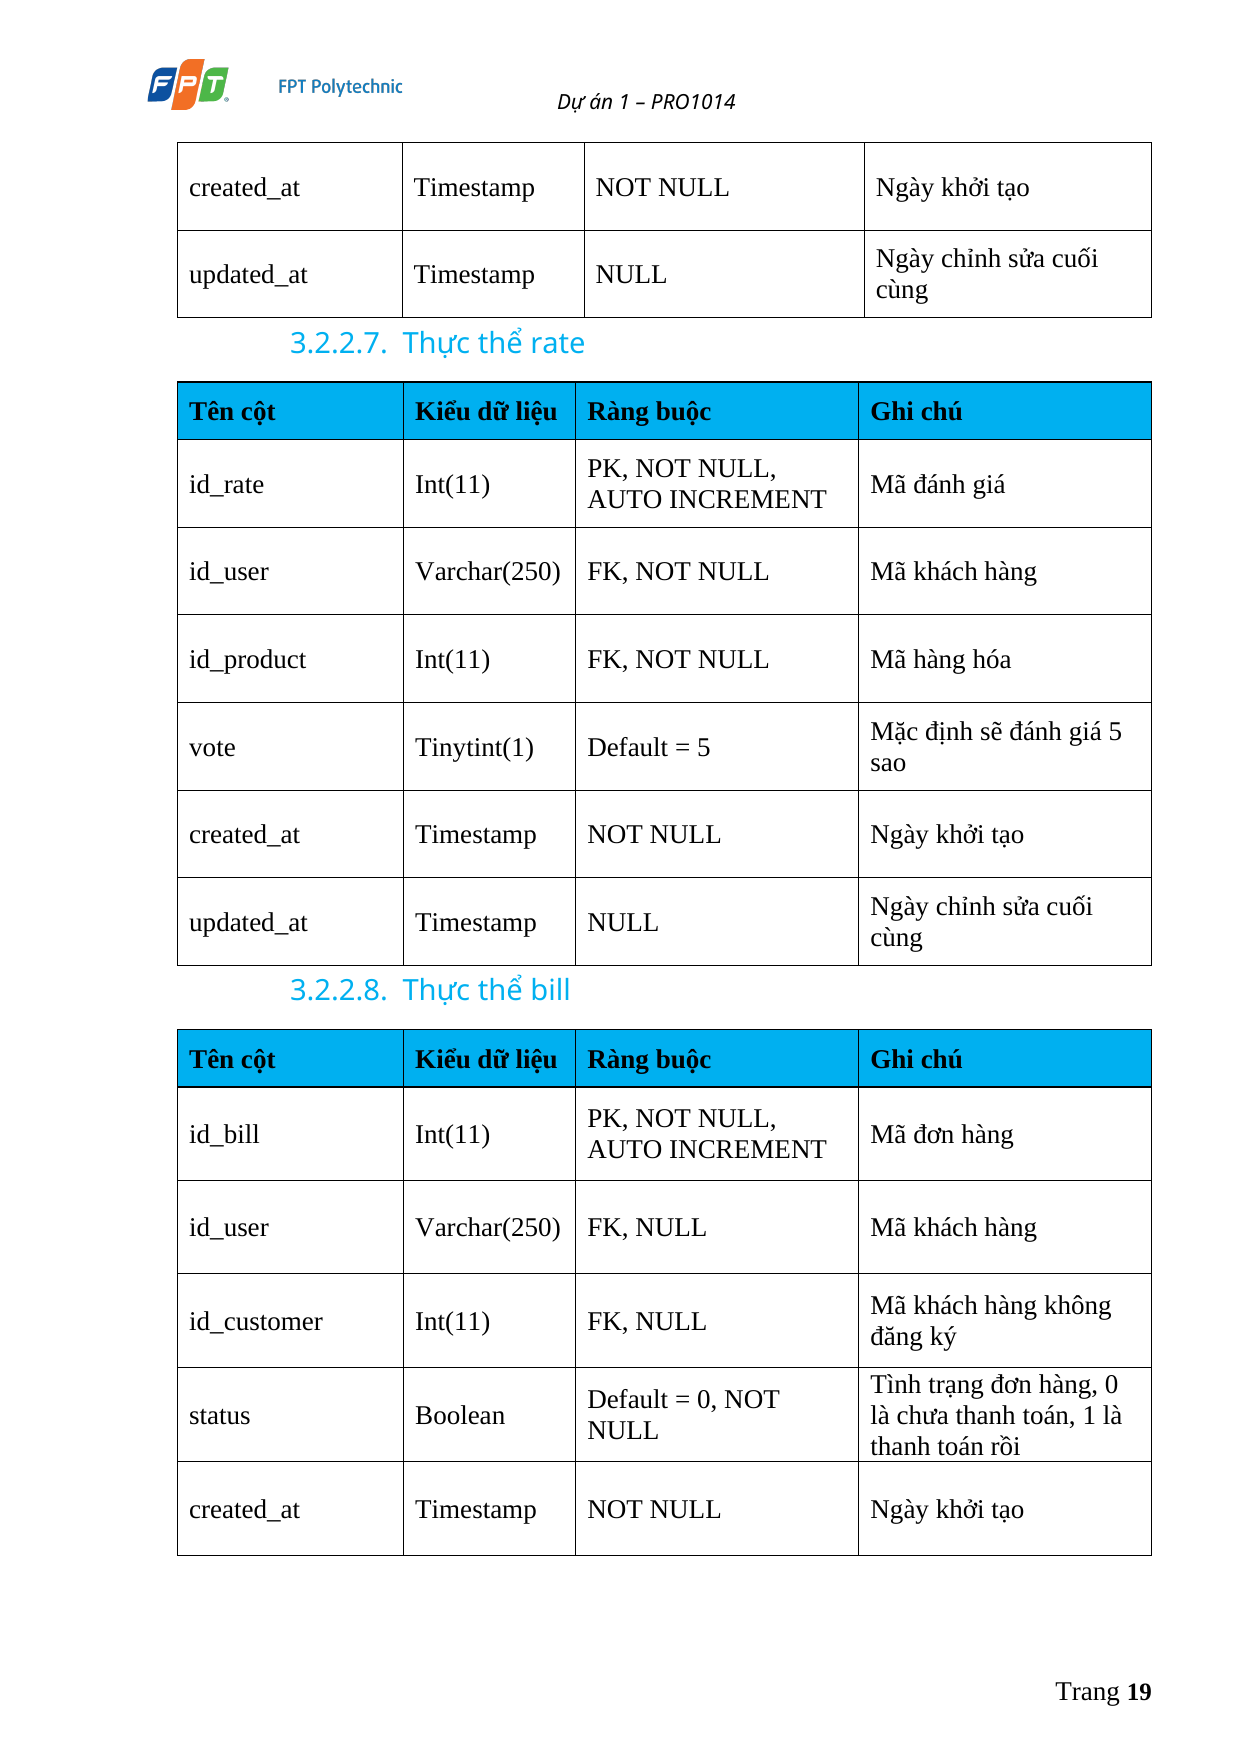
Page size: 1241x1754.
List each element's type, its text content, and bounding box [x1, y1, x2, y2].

table_cell created_at [178, 791, 403, 877]
table_cell Ngày khởi tạo [859, 1462, 1151, 1554]
table_cell NOT NULL [585, 143, 864, 229]
table_cell Mã hàng hóa [859, 615, 1151, 702]
table_cell Ngày khởi tạo [859, 791, 1151, 877]
table_header Ràng buộc [576, 383, 858, 439]
table_cell id_user [178, 1181, 403, 1273]
table_cell Tình trạng đơn hàng, 0 là chưa thanh toán, 1 là thanh toán rồi [859, 1368, 1151, 1461]
table_cell updated_at [178, 231, 402, 317]
table_cell vote [178, 703, 403, 790]
table_header Ghi chú [859, 383, 1151, 439]
table_cell Ngày chỉnh sửa cuối cùng [859, 878, 1151, 964]
table_cell NULL [585, 231, 864, 317]
table_header Tên cột [178, 383, 403, 439]
table_cell Timestamp [404, 791, 575, 877]
table_cell id_user [178, 528, 403, 614]
table_cell Mã đánh giá [859, 440, 1151, 527]
table_cell Mặc định sẽ đánh giá 5 sao [859, 703, 1151, 790]
subtitle Thực thể bill [290, 970, 1152, 1009]
table_cell Default = 0, NOT NULL [576, 1368, 858, 1461]
picture [147, 59, 403, 110]
table_cell FK, NULL [576, 1181, 858, 1273]
table_header Ghi chú [859, 1030, 1151, 1086]
table_cell Timestamp [403, 231, 584, 317]
table_cell PK, NOT NULL, AUTO INCREMENT [576, 1088, 858, 1180]
table_cell Int(11) [404, 440, 575, 527]
table_cell id_customer [178, 1274, 403, 1367]
table_cell Ngày khởi tạo [865, 143, 1151, 229]
table_cell Mã đơn hàng [859, 1088, 1151, 1180]
table_cell Boolean [404, 1368, 575, 1461]
table_cell id_bill [178, 1088, 403, 1180]
table_cell Int(11) [404, 1088, 575, 1180]
table_cell Mã khách hàng không đăng ký [859, 1274, 1151, 1367]
table_cell Varchar(250) [404, 1181, 575, 1273]
table_cell Default = 5 [576, 703, 858, 790]
subtitle Thực thể rate [290, 322, 1152, 362]
table_cell Timestamp [403, 143, 584, 229]
table_cell Timestamp [404, 1462, 575, 1554]
table_cell created_at [178, 143, 402, 229]
table_cell Int(11) [404, 1274, 575, 1367]
table_header Kiểu dữ liệu [404, 1030, 575, 1086]
table_cell updated_at [178, 878, 403, 964]
table_cell Tinytint(1) [404, 703, 575, 790]
table_cell created_at [178, 1462, 403, 1554]
table_cell Int(11) [404, 615, 575, 702]
table_cell NOT NULL [576, 1462, 858, 1554]
table_cell PK, NOT NULL, AUTO INCREMENT [576, 440, 858, 527]
table_header Ràng buộc [576, 1030, 858, 1086]
table_cell FK, NULL [576, 1274, 858, 1367]
table_header Tên cột [178, 1030, 403, 1086]
table_cell id_product [178, 615, 403, 702]
table_cell Ngày chỉnh sửa cuối cùng [865, 231, 1151, 317]
table_cell Timestamp [404, 878, 575, 964]
table_cell status [178, 1368, 403, 1461]
table_cell Mã khách hàng [859, 528, 1151, 614]
table_cell Varchar(250) [404, 528, 575, 614]
table_cell FK, NOT NULL [576, 615, 858, 702]
table_cell Mã khách hàng [859, 1181, 1151, 1273]
table_header Kiểu dữ liệu [404, 383, 575, 439]
table_cell id_rate [178, 440, 403, 527]
table_cell NULL [576, 878, 858, 964]
table_cell FK, NOT NULL [576, 528, 858, 614]
table_cell NOT NULL [576, 791, 858, 877]
